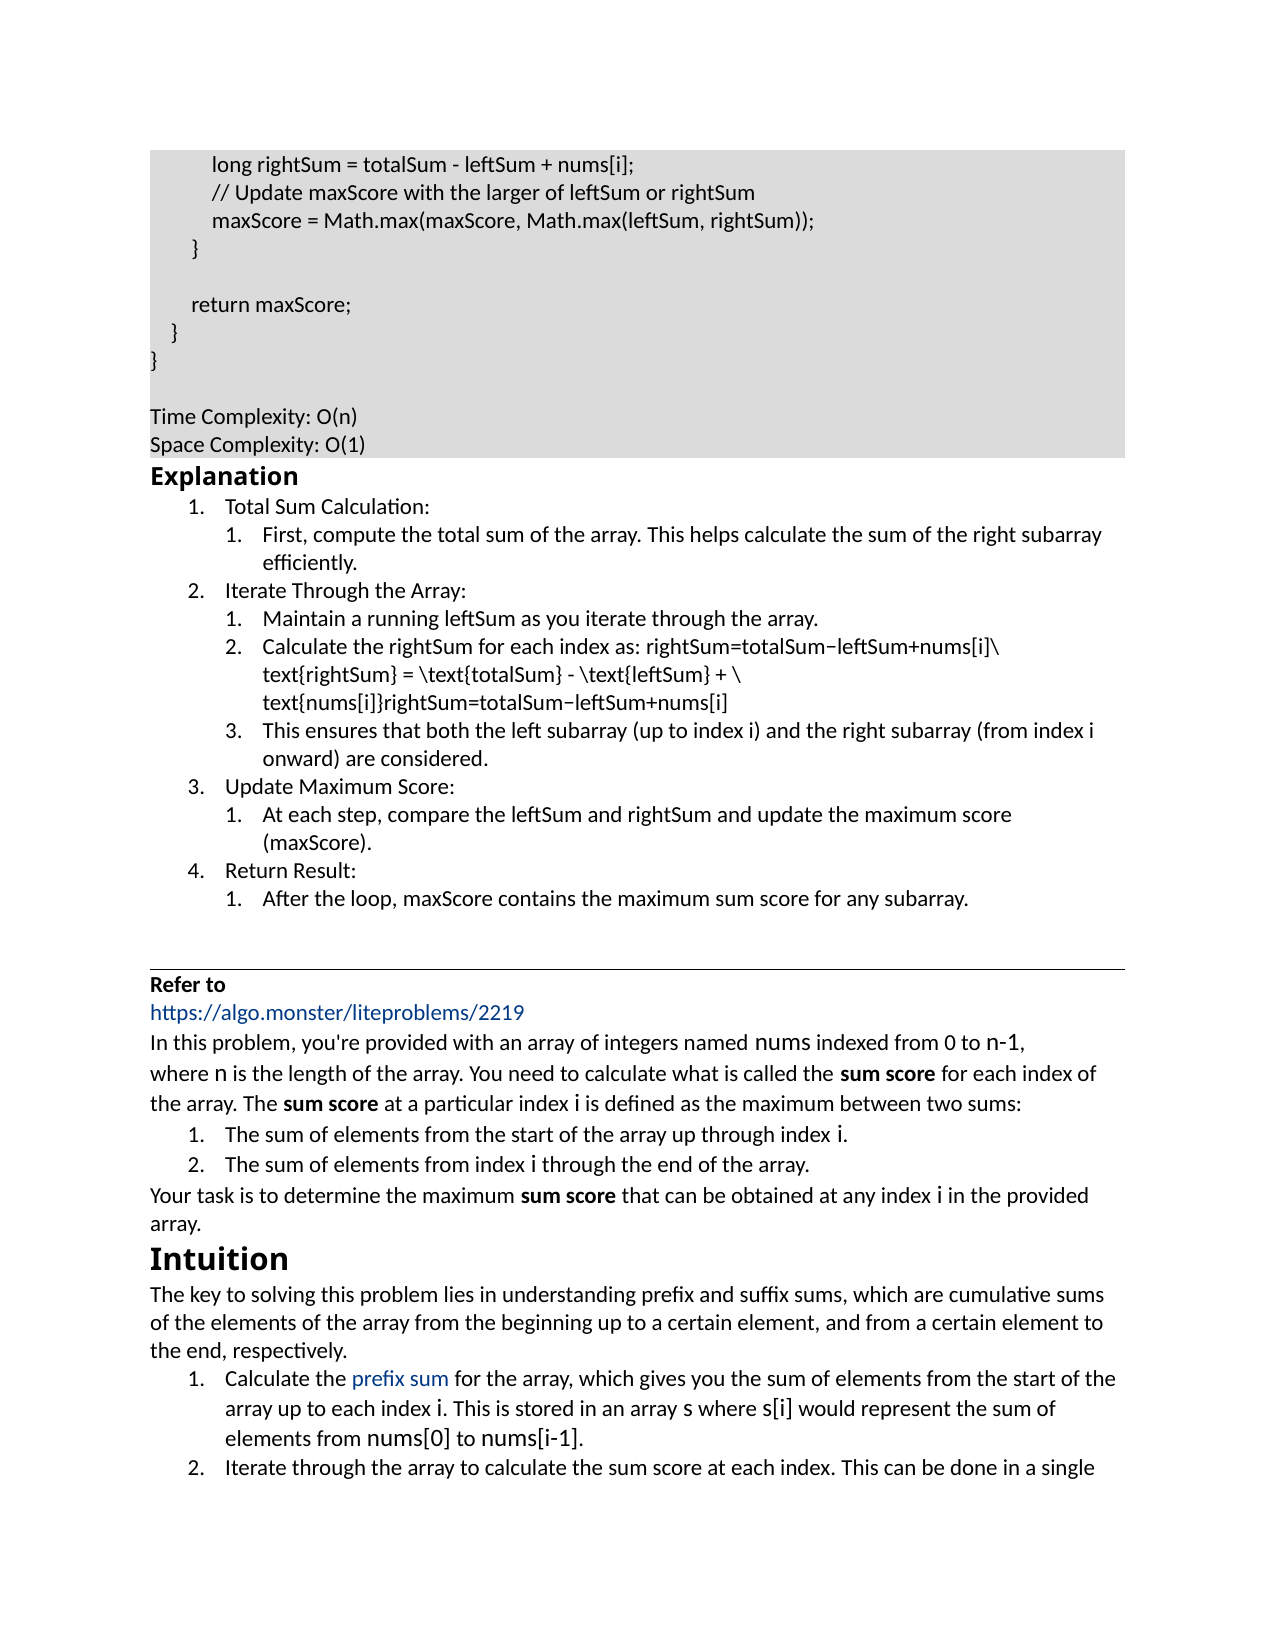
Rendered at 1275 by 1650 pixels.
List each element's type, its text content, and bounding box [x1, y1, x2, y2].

list First, compute the total sum of the array. This helps calculate the sum of the right subarray efficiently. [225, 520, 1125, 576]
text The key to solving this problem lies in understanding prefix and suffix sums, which are cumulative sums of the elements of the array from the beginning up to a certain element, and from a certain element to the end, respectively. [150, 1280, 1125, 1364]
list Calculate the rightSum for each index as: rightSum=totalSum−leftSum+nums[i]\text{rightSum} = \text{totalSum} - \text{leftSum} + \text{nums[i]}rightSum=totalSum−leftSum+nums[i] [225, 632, 1125, 716]
list Maintain a running leftSum as you iterate through the array. [225, 604, 1125, 632]
text Time Complexity: O(n) [150, 402, 1125, 430]
list After the loop, maxScore contains the maximum sum score for any subarray. [225, 884, 1125, 913]
list Calculate the prefix sum for the array, which gives you the sum of elements from the start of the array up to each index i. This is stored in an array s where s[i] would represent the sum of elements from nums[0] to nums[i-1]. [187, 1364, 1125, 1453]
text } [150, 346, 1125, 374]
text } [150, 318, 1125, 346]
text Your task is to determine the maximum sum score that can be obtained at any index i in the provided array. [150, 1179, 1125, 1237]
text In this problem, you're provided with an array of integers named nums indexed from 0 to n-1, where n is the length of the array. You need to calculate what is called the sum score for each index of the array. The sum score at a particular index i is defined as the maximum between two sums: [150, 1026, 1125, 1118]
text } [150, 234, 1125, 262]
list Iterate Through the Array: [187, 576, 1125, 604]
text return maxScore; [150, 290, 1125, 318]
text Refer to [150, 970, 1125, 998]
list Return Result: [187, 857, 1125, 884]
text Space Complexity: O(1) [150, 430, 1125, 458]
text long rightSum = totalSum - leftSum + nums[i]; [150, 150, 1125, 178]
list This ensures that both the left subarray (up to index i) and the right subarray (from index i onward) are considered. [225, 716, 1125, 772]
list Total Sum Calculation: [187, 492, 1125, 520]
list Update Maximum Score: [187, 772, 1125, 801]
list The sum of elements from index i through the end of the array. [187, 1148, 1125, 1179]
text // Update maxScore with the larger of leftSum or rightSum [150, 178, 1125, 206]
text https://algo.monster/liteproblems/2219 [150, 998, 1125, 1026]
list At each step, compare the leftSum and rightSum and update the maximum score (maxScore). [225, 801, 1125, 857]
text maxScore = Math.max(maxScore, Math.max(leftSum, rightSum)); [150, 206, 1125, 234]
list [187, 1453, 1125, 1481]
list The sum of elements from the start of the array up through index i. [187, 1118, 1125, 1148]
